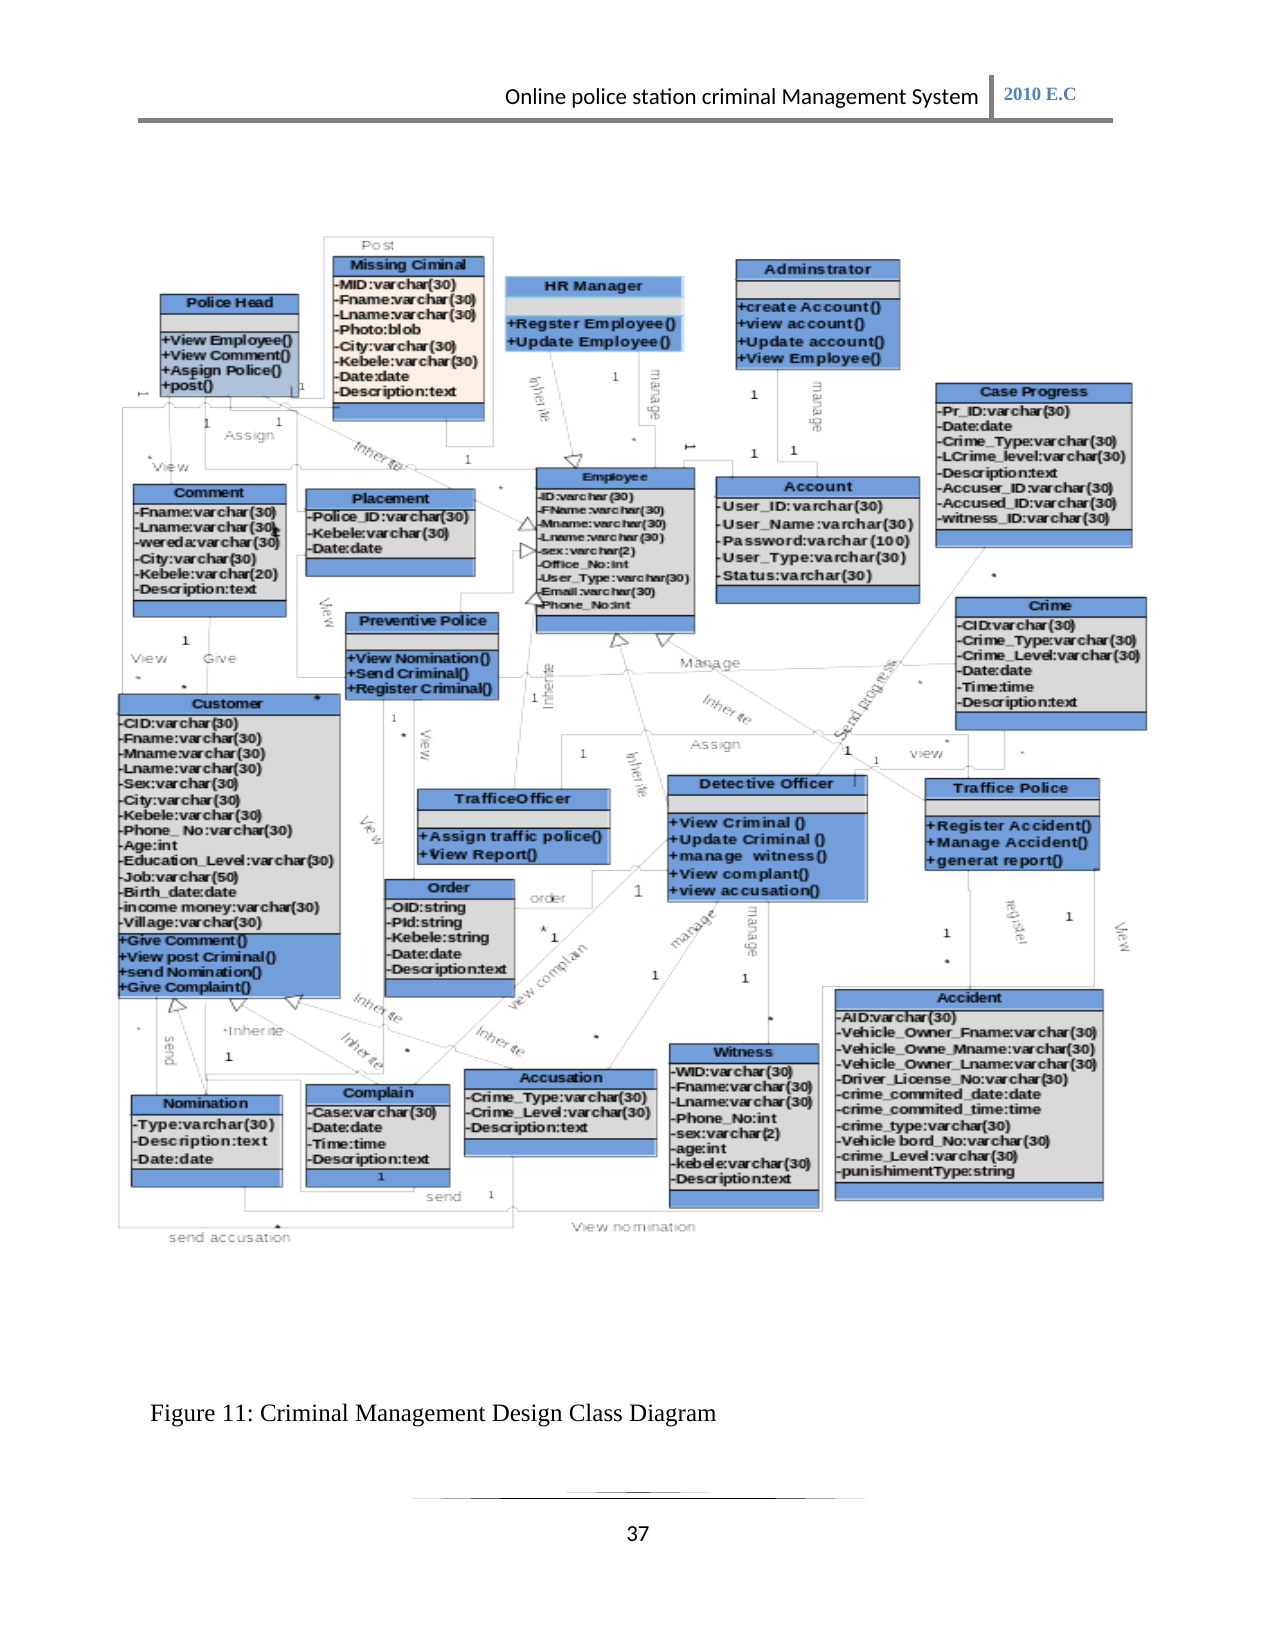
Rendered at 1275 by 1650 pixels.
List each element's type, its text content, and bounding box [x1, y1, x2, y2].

text Figure 11: Criminal Management Design Class Diagram [150, 1398, 1125, 1427]
